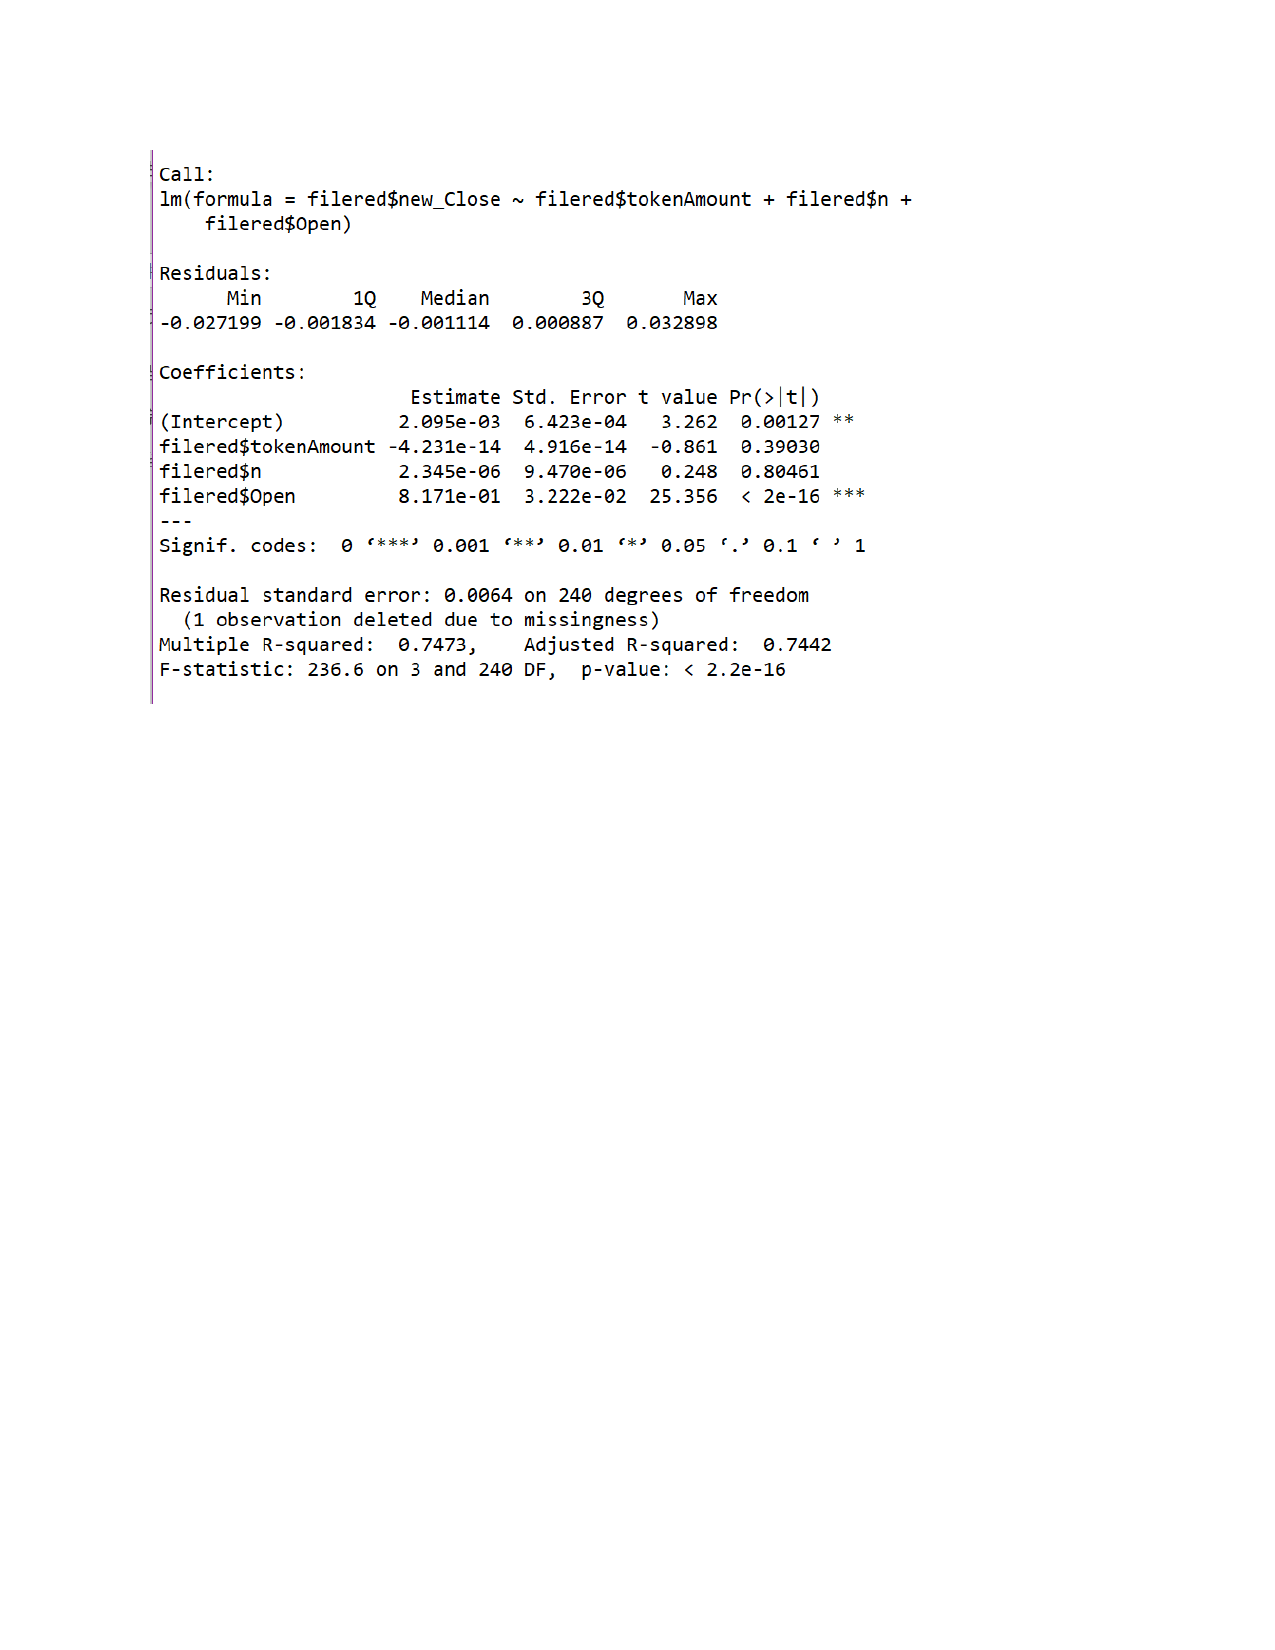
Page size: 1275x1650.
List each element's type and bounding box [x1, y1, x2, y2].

picture [150, 150, 933, 704]
